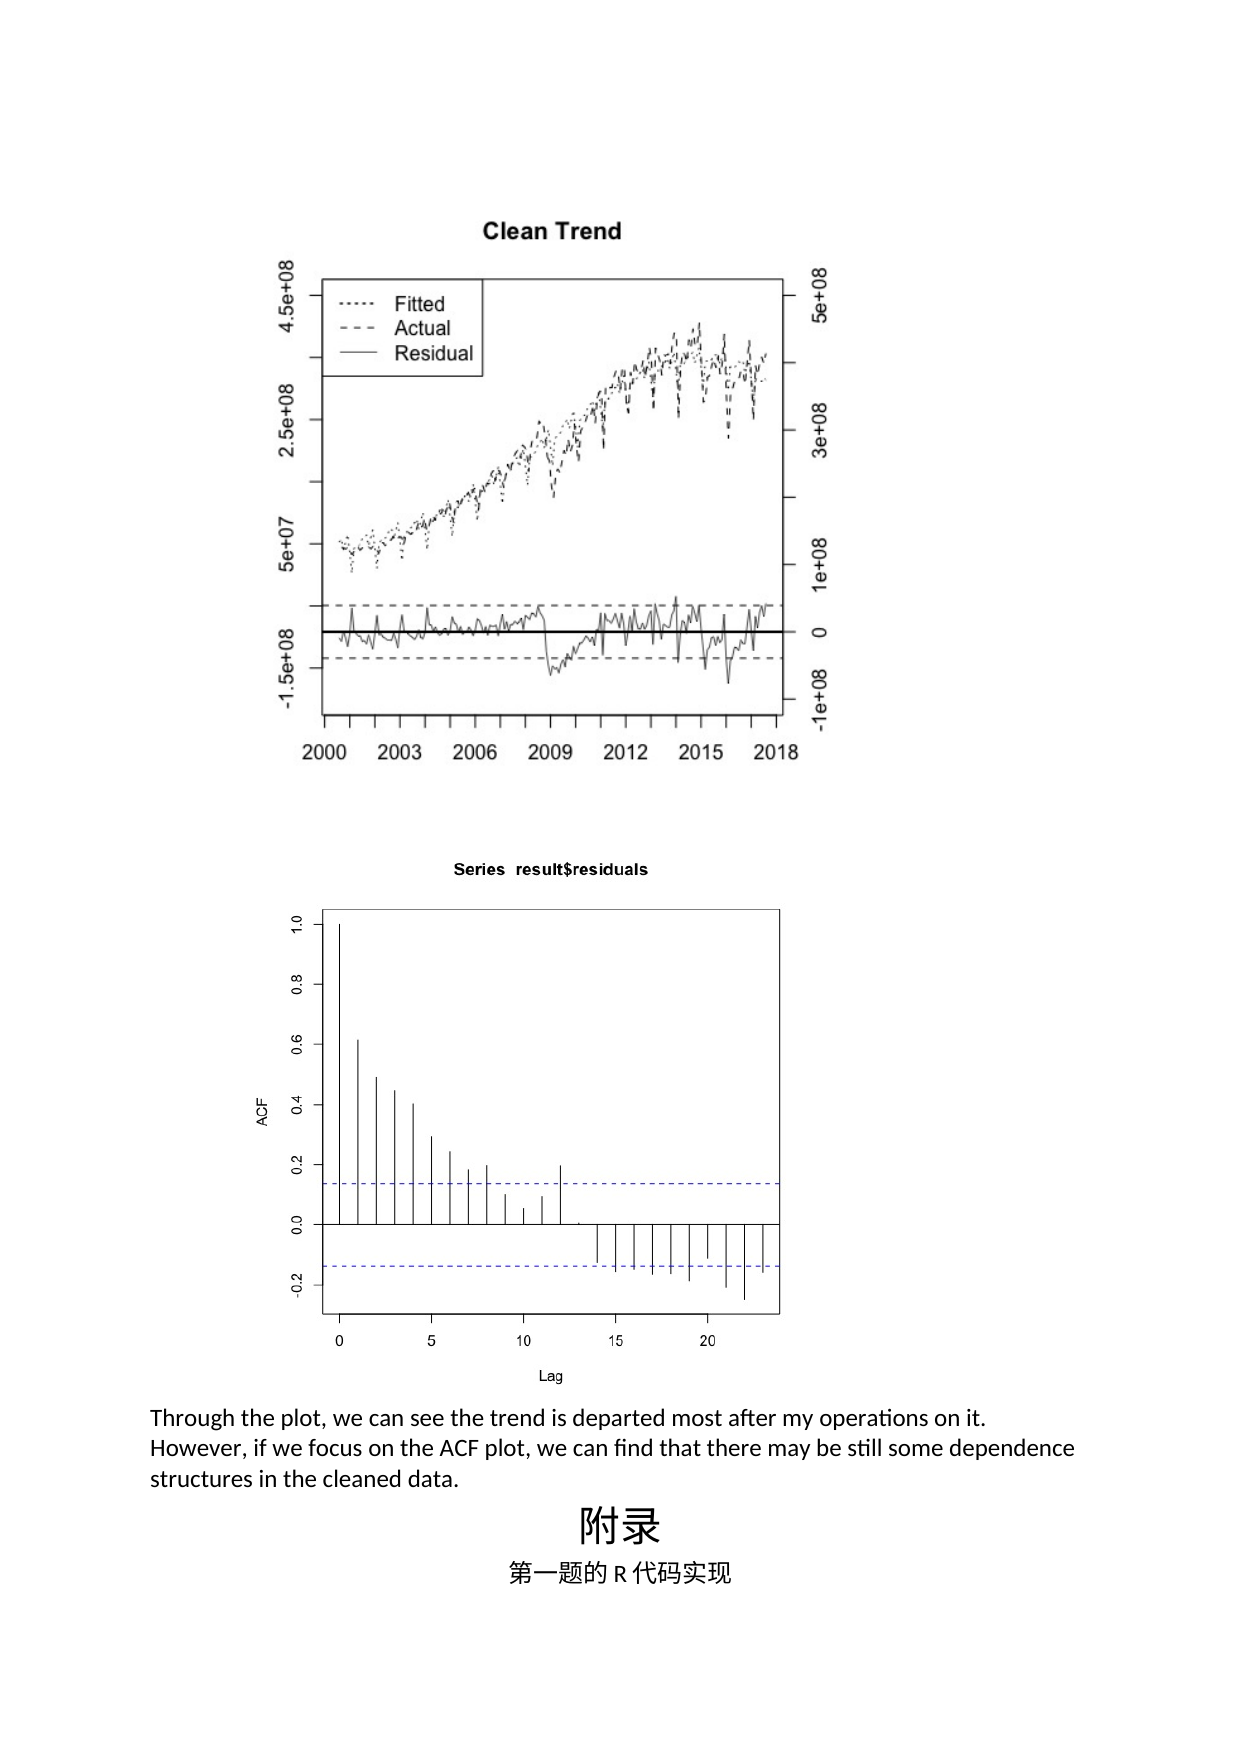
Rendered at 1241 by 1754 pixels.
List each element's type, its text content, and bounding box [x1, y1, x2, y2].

text Through the plot, we can see the trend is departed most after my operations on it. However, if we focus on the ACF plot, we can find that there may be still some dependence structures in the cleaned data. [150, 1402, 1090, 1493]
picture [223, 180, 834, 1402]
text 附录 [150, 1493, 1090, 1554]
text 第一题的R代码实现 [150, 1554, 1090, 1590]
